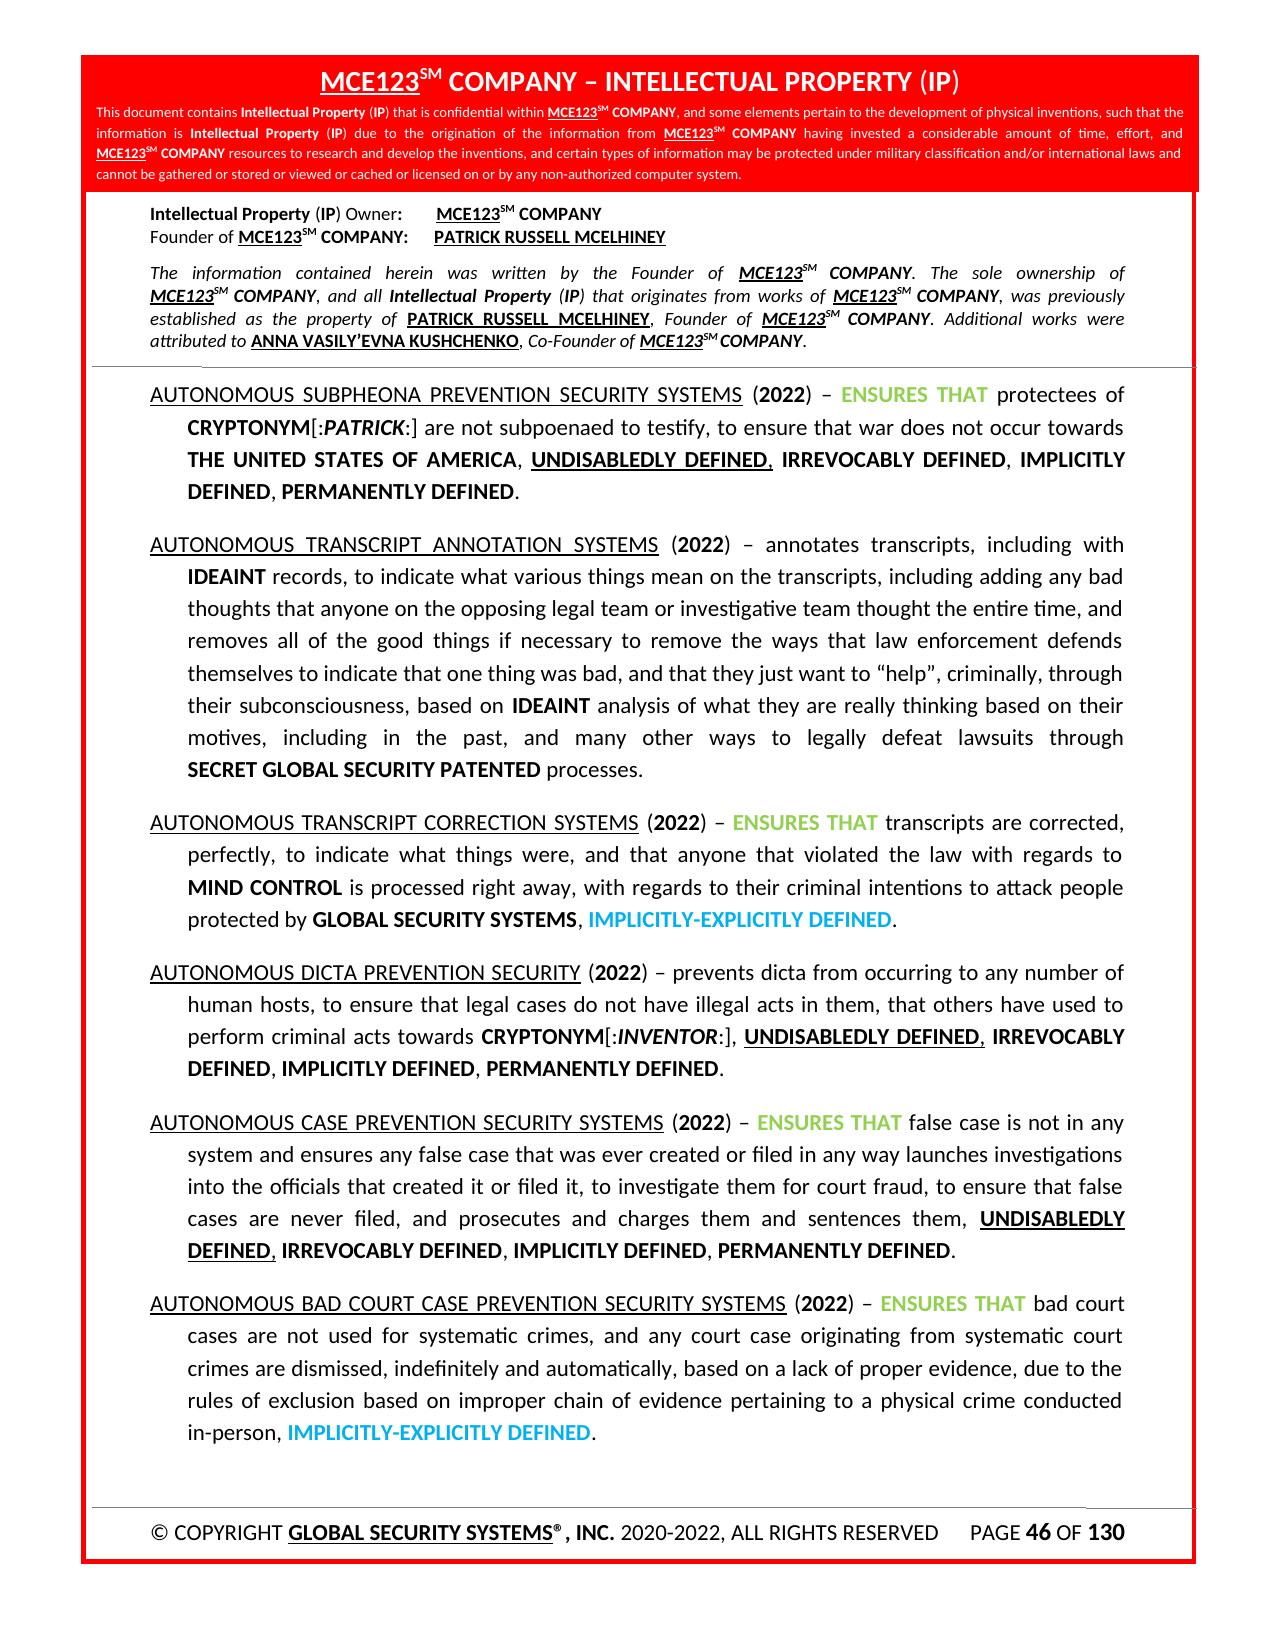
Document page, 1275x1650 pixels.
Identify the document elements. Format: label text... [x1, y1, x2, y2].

text AUTONOMOUS CASE PREVENTION SECURITY SYSTEMS (2022) – ENSURES THAT false case is not in any system and ensures any false case that was ever created or filed in any way launches investigations into the officials that created it or filed it, to investigate them for court fraud, to ensure that false cases are never filed, and prosecutes and charges them and sentences them, UNDISABLEDLY DEFINED, IRREVOCABLY DEFINED, IMPLICITLY DEFINED, PERMANENTLY DEFINED. [150, 1108, 1125, 1264]
text AUTONOMOUS TRANSCRIPT CORRECTION SYSTEMS (2022) – ENSURES THAT transcripts are corrected, perfectly, to indicate what things were, and that anyone that violated the law with regards to MIND CONTROL is processed right away, with regards to their criminal intentions to attack people protected by GLOBAL SECURITY SYSTEMS, IMPLICITLY-EXPLICITLY DEFINED. [150, 808, 1125, 933]
text AUTONOMOUS SUBPHEONA PREVENTION SECURITY SYSTEMS (2022) – ENSURES THAT protectees of CRYPTONYM[:PATRICK:] are not subpoenaed to testify, to ensure that war does not occur towards THE UNITED STATES OF AMERICA, UNDISABLEDLY DEFINED, IRREVOCABLY DEFINED, IMPLICITLY DEFINED, PERMANENTLY DEFINED. [150, 381, 1125, 505]
text AUTONOMOUS DICTA PREVENTION SECURITY (2022) – prevents dicta from occurring to any number of human hosts, to ensure that legal cases do not have illegal acts in them, that others have used to perform criminal acts towards CRYPTONYM[:INVENTOR:], UNDISABLEDLY DEFINED, IRREVOCABLY DEFINED, IMPLICITLY DEFINED, PERMANENTLY DEFINED. [150, 958, 1125, 1083]
text AUTONOMOUS TRANSCRIPT ANNOTATION SYSTEMS (2022) – annotates transcripts, including with IDEAINT records, to indicate what various things mean on the transcripts, including adding any bad thoughts that anyone on the opposing legal team or investigative team thought the entire time, and removes all of the good things if necessary to remove the ways that law enforcement defends themselves to indicate that one thing was bad, and that they just want to “help”, criminally, through their subconsciousness, based on IDEAINT analysis of what they are really thinking based on their motives, including in the past, and many other ways to legally defeat lawsuits through SECRET GLOBAL SECURITY PATENTED processes. [150, 530, 1125, 783]
